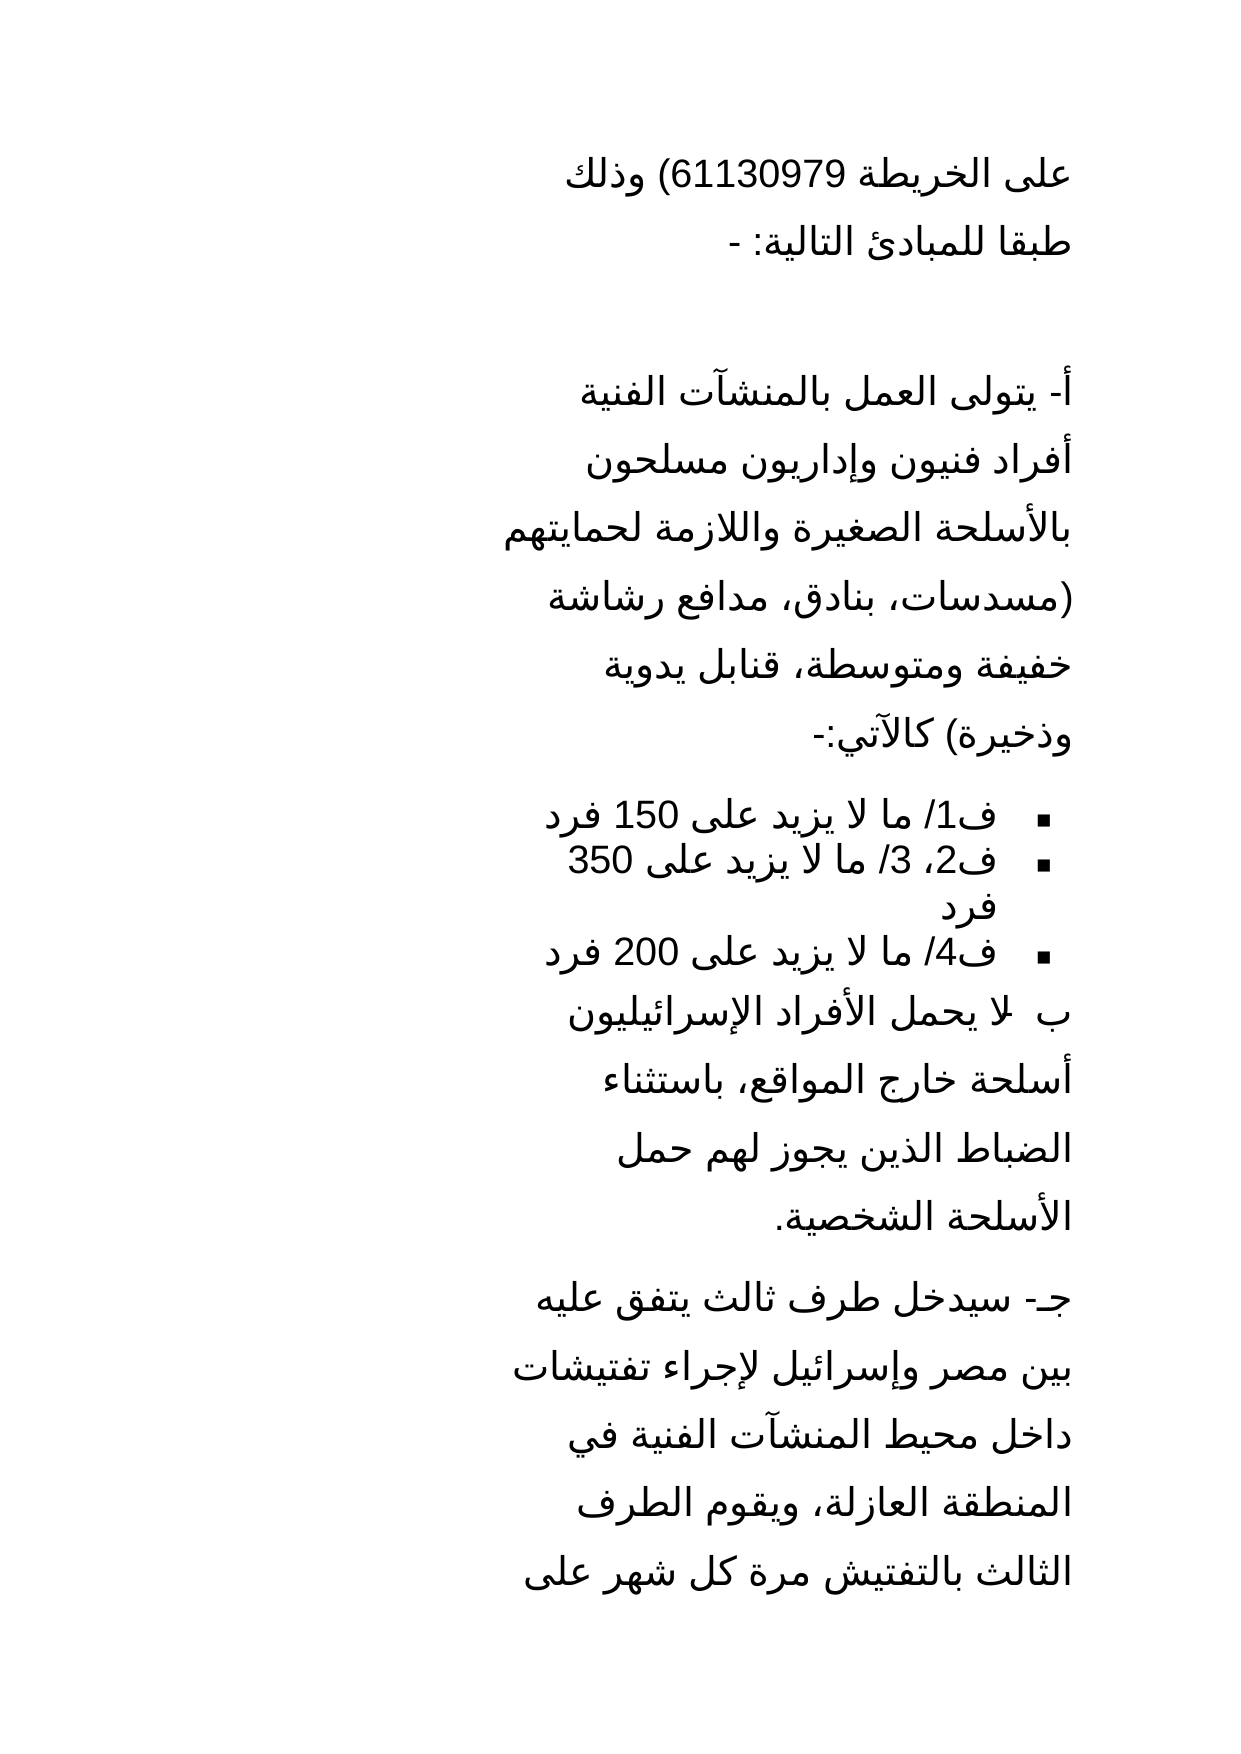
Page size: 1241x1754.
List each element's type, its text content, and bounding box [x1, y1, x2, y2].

list ف4/ ما لا يزيد على 200 فرد [533, 928, 1036, 973]
list ف2، 3/ ما لا يزيد على 350 فرد [533, 837, 1036, 928]
list ف1/ ما لا يزيد على 150 فرد [533, 791, 1036, 837]
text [494, 1274, 1073, 1594]
text أ- يتولى العمل بالمنشآت الفنية أفراد فنيون وإداريون مسلحون بالأسلحة الصغيرة واللازمة لحمايتهم (مسدسات، بنادق، مدافع رشاشة خفيفة ومتوسطة، قنابل يدوية وذخيرة) كالآتي:- [494, 299, 1073, 756]
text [494, 150, 1073, 264]
text ب- لا يحمل الأفراد الإسرائيليون أسلحة خارج المواقع، باستثناء الضباط الذين يجوز لهم حمل الأسلحة الشخصية. [494, 988, 1073, 1239]
